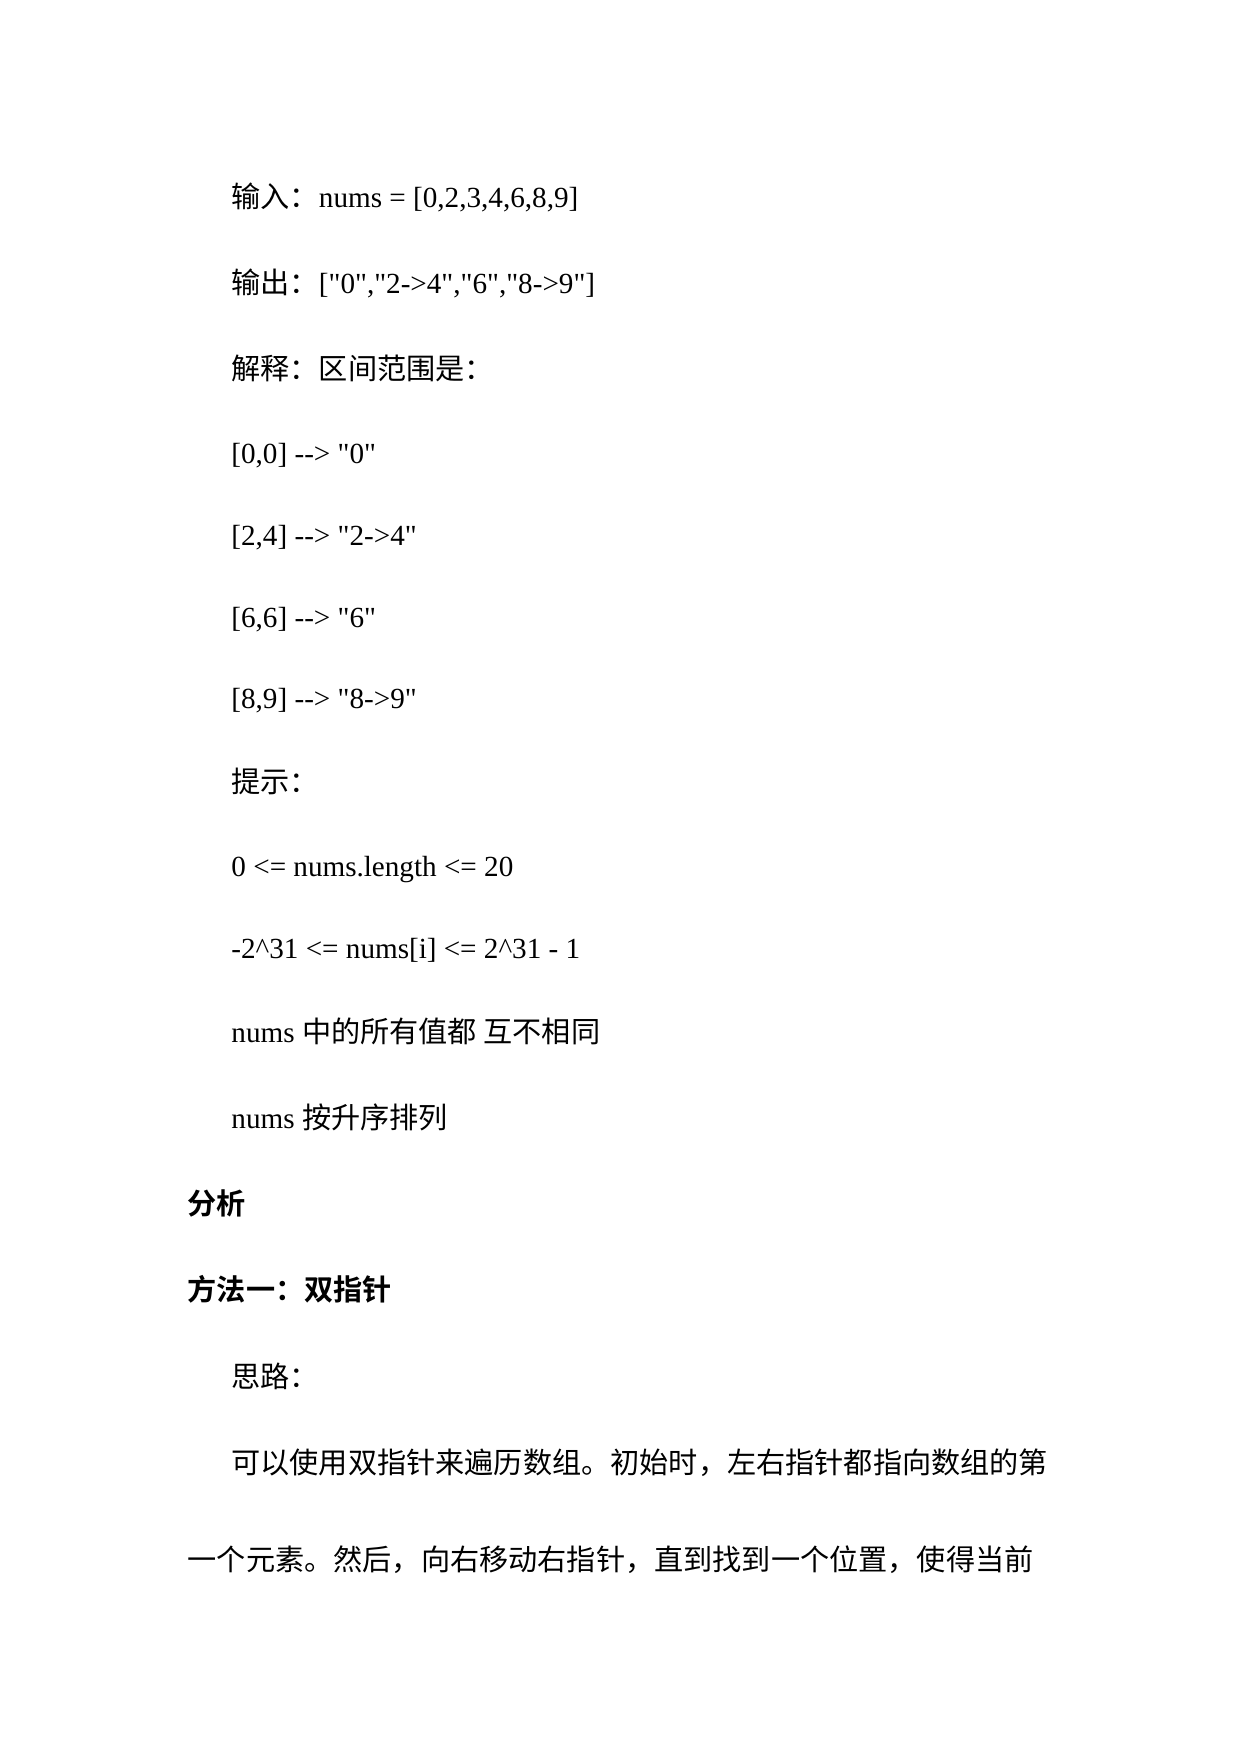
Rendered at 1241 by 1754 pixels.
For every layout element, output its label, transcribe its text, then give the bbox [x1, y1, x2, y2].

subtitle 方法一：双指针 [187, 1256, 1053, 1321]
text 0 <= nums.length <= 20 [231, 834, 1053, 899]
text 思路： [187, 1342, 1053, 1407]
subtitle 分析 [187, 1169, 1053, 1234]
text 提示： [231, 747, 1053, 812]
text [2,4] --> "2->4" [231, 502, 1053, 567]
text -2^31 <= nums[i] <= 2^31 - 1 [231, 915, 1053, 980]
text [6,6] --> "6" [231, 584, 1053, 649]
text nums 中的所有值都 互不相同 [231, 997, 1053, 1062]
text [187, 1428, 1053, 1590]
text nums 按升序排列 [231, 1083, 1053, 1148]
text [8,9] --> "8->9" [231, 666, 1053, 731]
text 输出：["0","2->4","6","8->9"] [231, 248, 1053, 313]
text 输入：nums = [0,2,3,4,6,8,9] [231, 162, 1053, 227]
text [0,0] --> "0" [231, 420, 1053, 485]
text 解释：区间范围是： [231, 334, 1053, 399]
